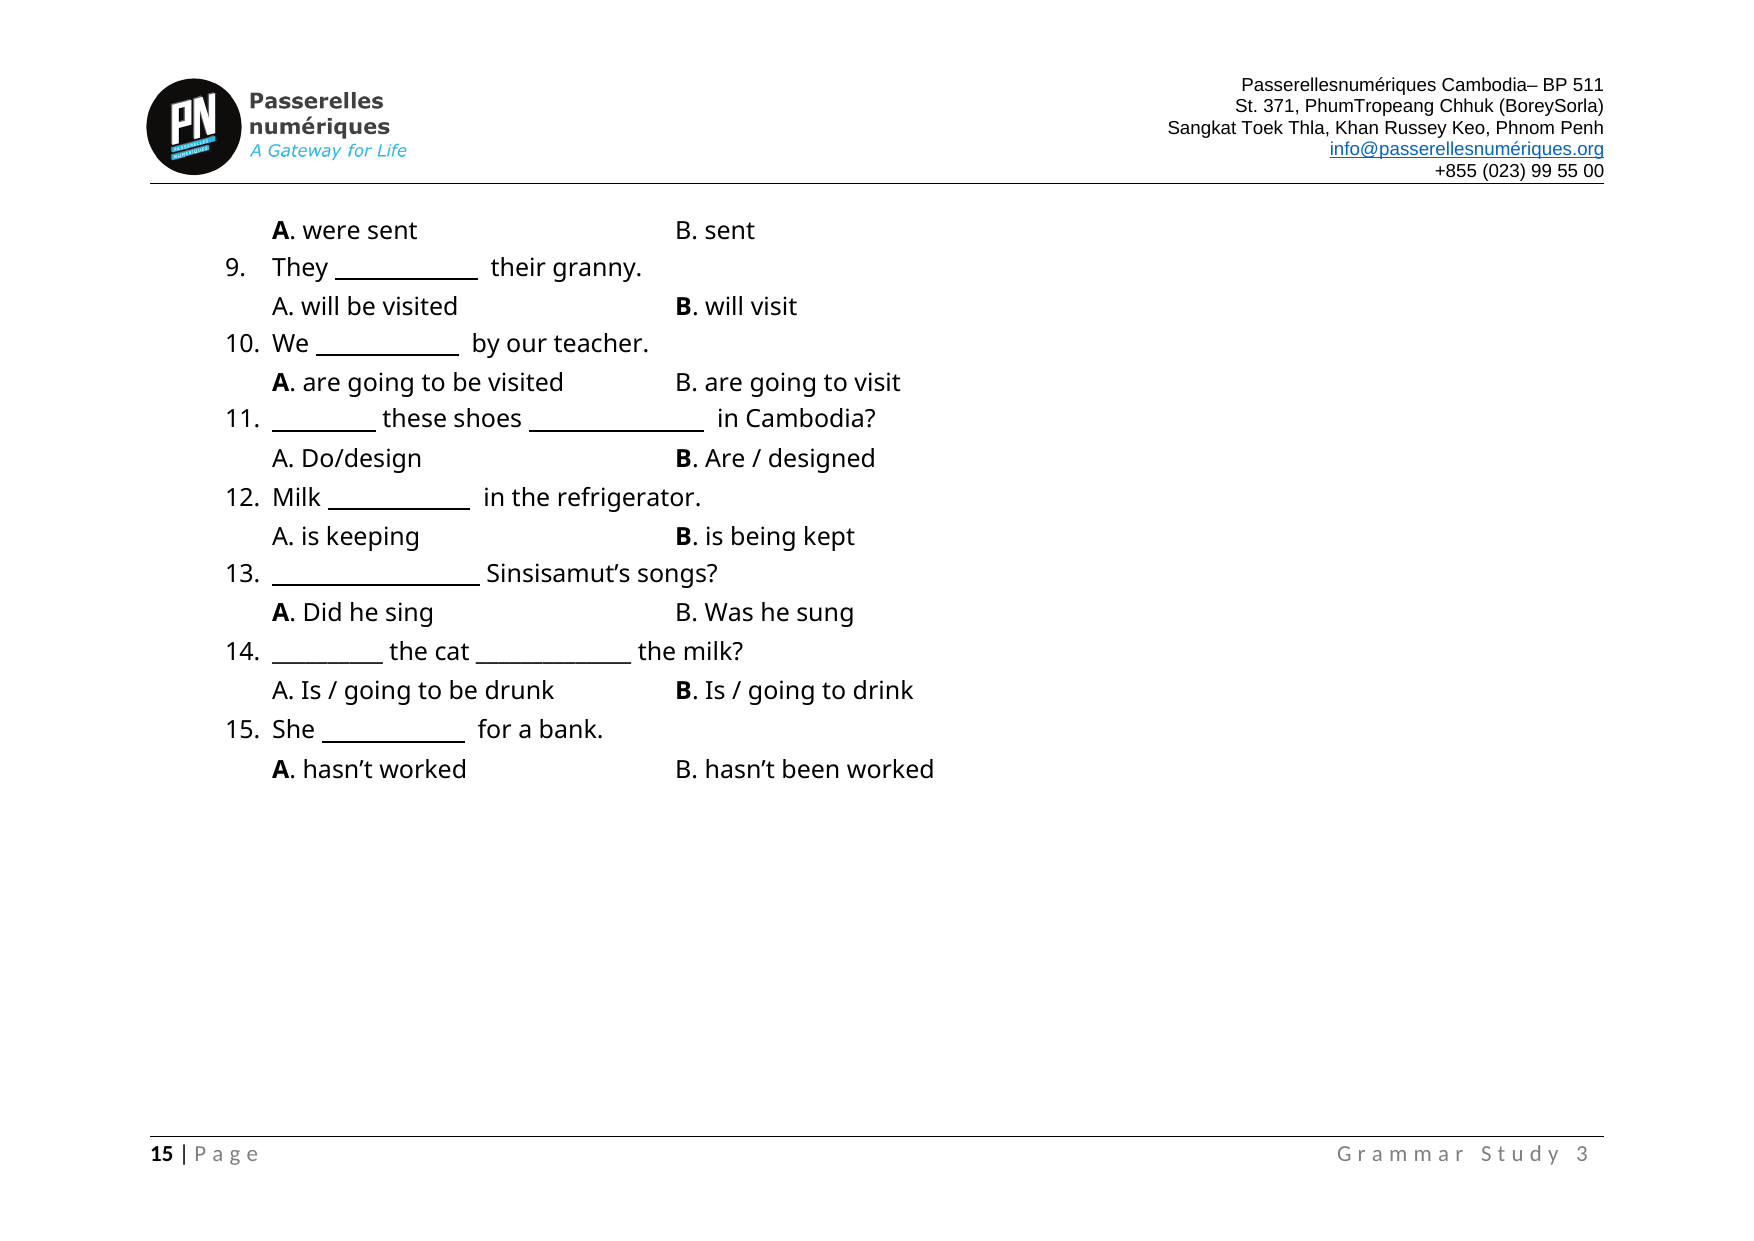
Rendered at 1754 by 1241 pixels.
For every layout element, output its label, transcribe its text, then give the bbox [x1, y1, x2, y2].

list A. were sent B. sent [225, 212, 1604, 247]
list A. Did he sing B. Was he sung [272, 594, 1604, 629]
list We by our teacher. [225, 325, 1604, 359]
list A. is keeping B. is being kept [225, 519, 1604, 553]
list A. hasn’t worked B. hasn’t been worked [225, 751, 1604, 785]
list A. will be visited B. will visit [225, 288, 1604, 322]
list Milk in the refrigerator. [225, 479, 1604, 513]
picture [145, 77, 418, 176]
list A. Do/design B. Are / designed [272, 440, 1604, 474]
list these shoes in Cambodia? [225, 401, 1604, 435]
list Sinsisamut’s songs? [225, 555, 1604, 589]
list A. Is / going to be drunk B. Is / going to drink [272, 673, 1604, 707]
list __________ the cat ______________ the milk? [225, 634, 1604, 668]
list They their granny. [225, 249, 1604, 283]
list A. are going to be visited B. are going to visit [225, 364, 1604, 398]
list She for a bank. [225, 712, 1604, 746]
